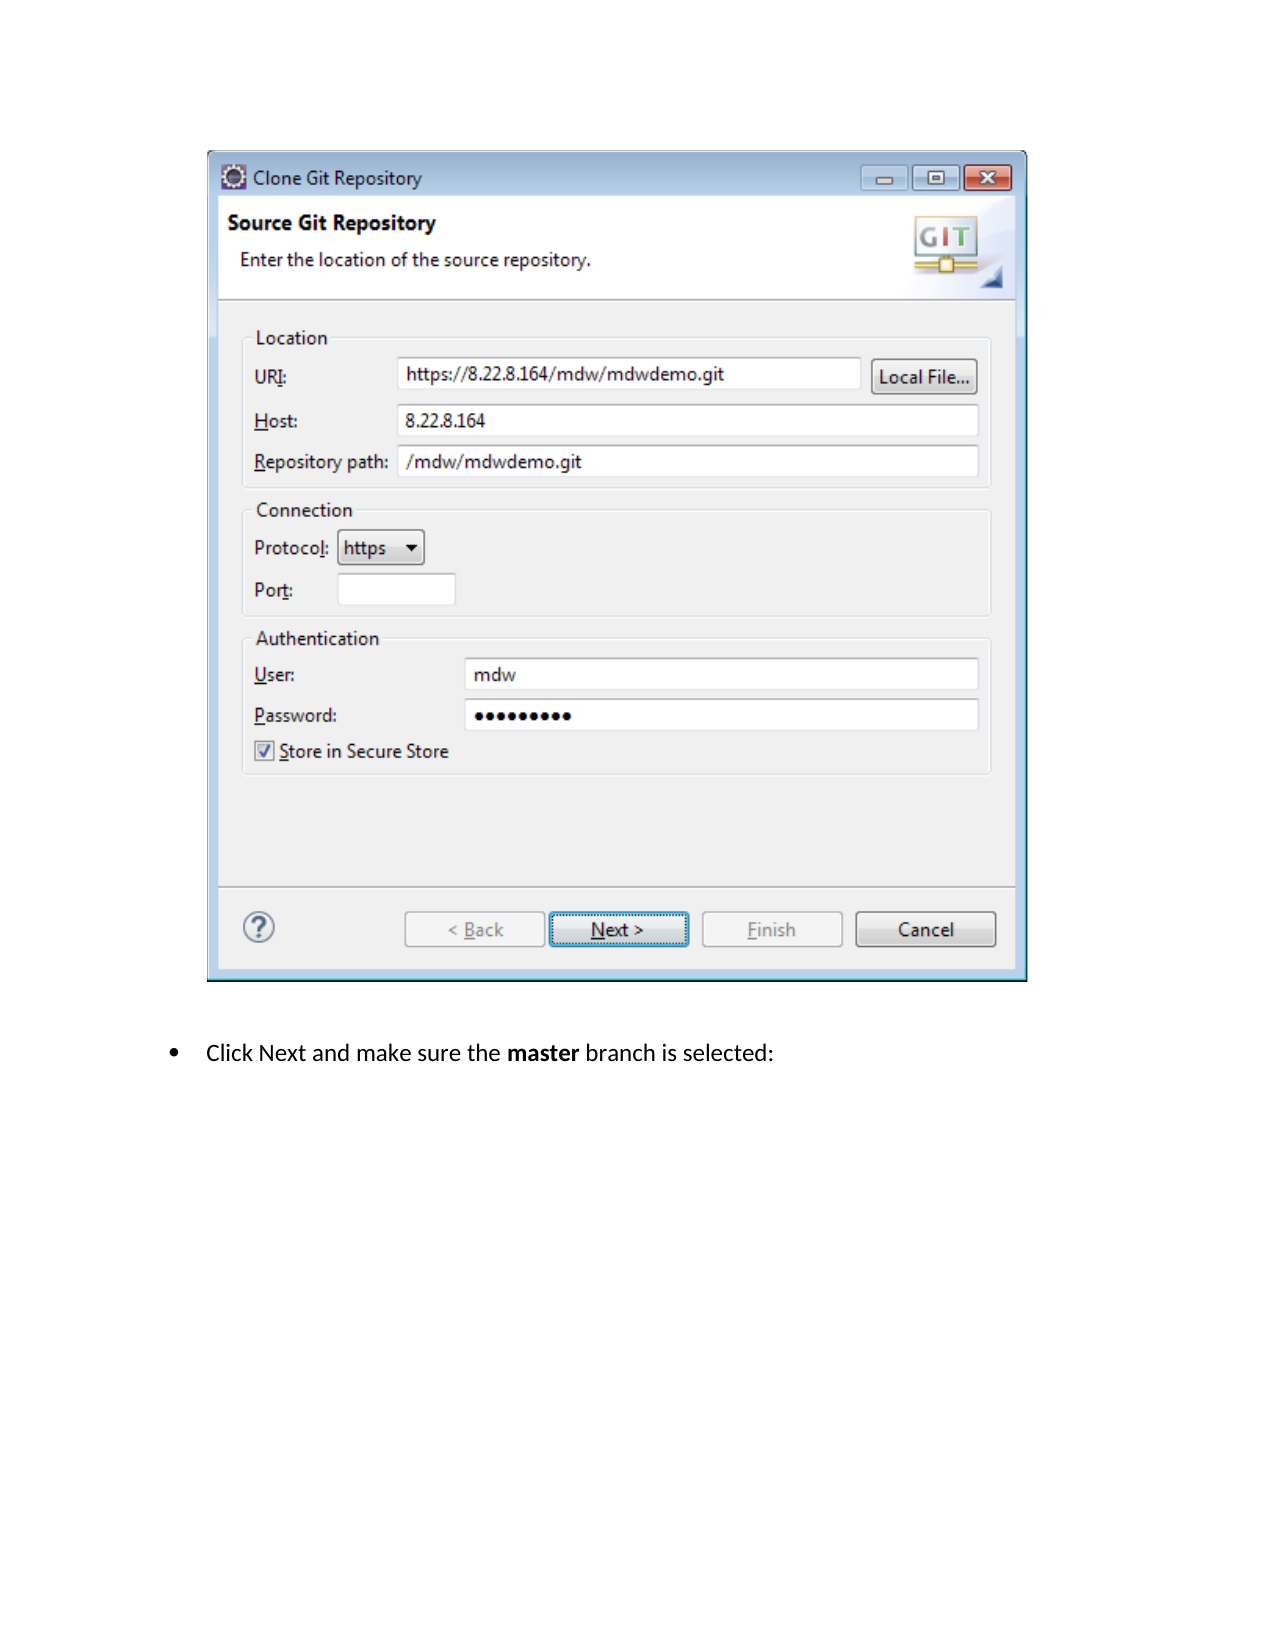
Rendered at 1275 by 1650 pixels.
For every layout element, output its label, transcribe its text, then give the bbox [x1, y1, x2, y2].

picture [207, 150, 1028, 982]
list Click Next and make sure the master branch is selected: [169, 1037, 1162, 1067]
